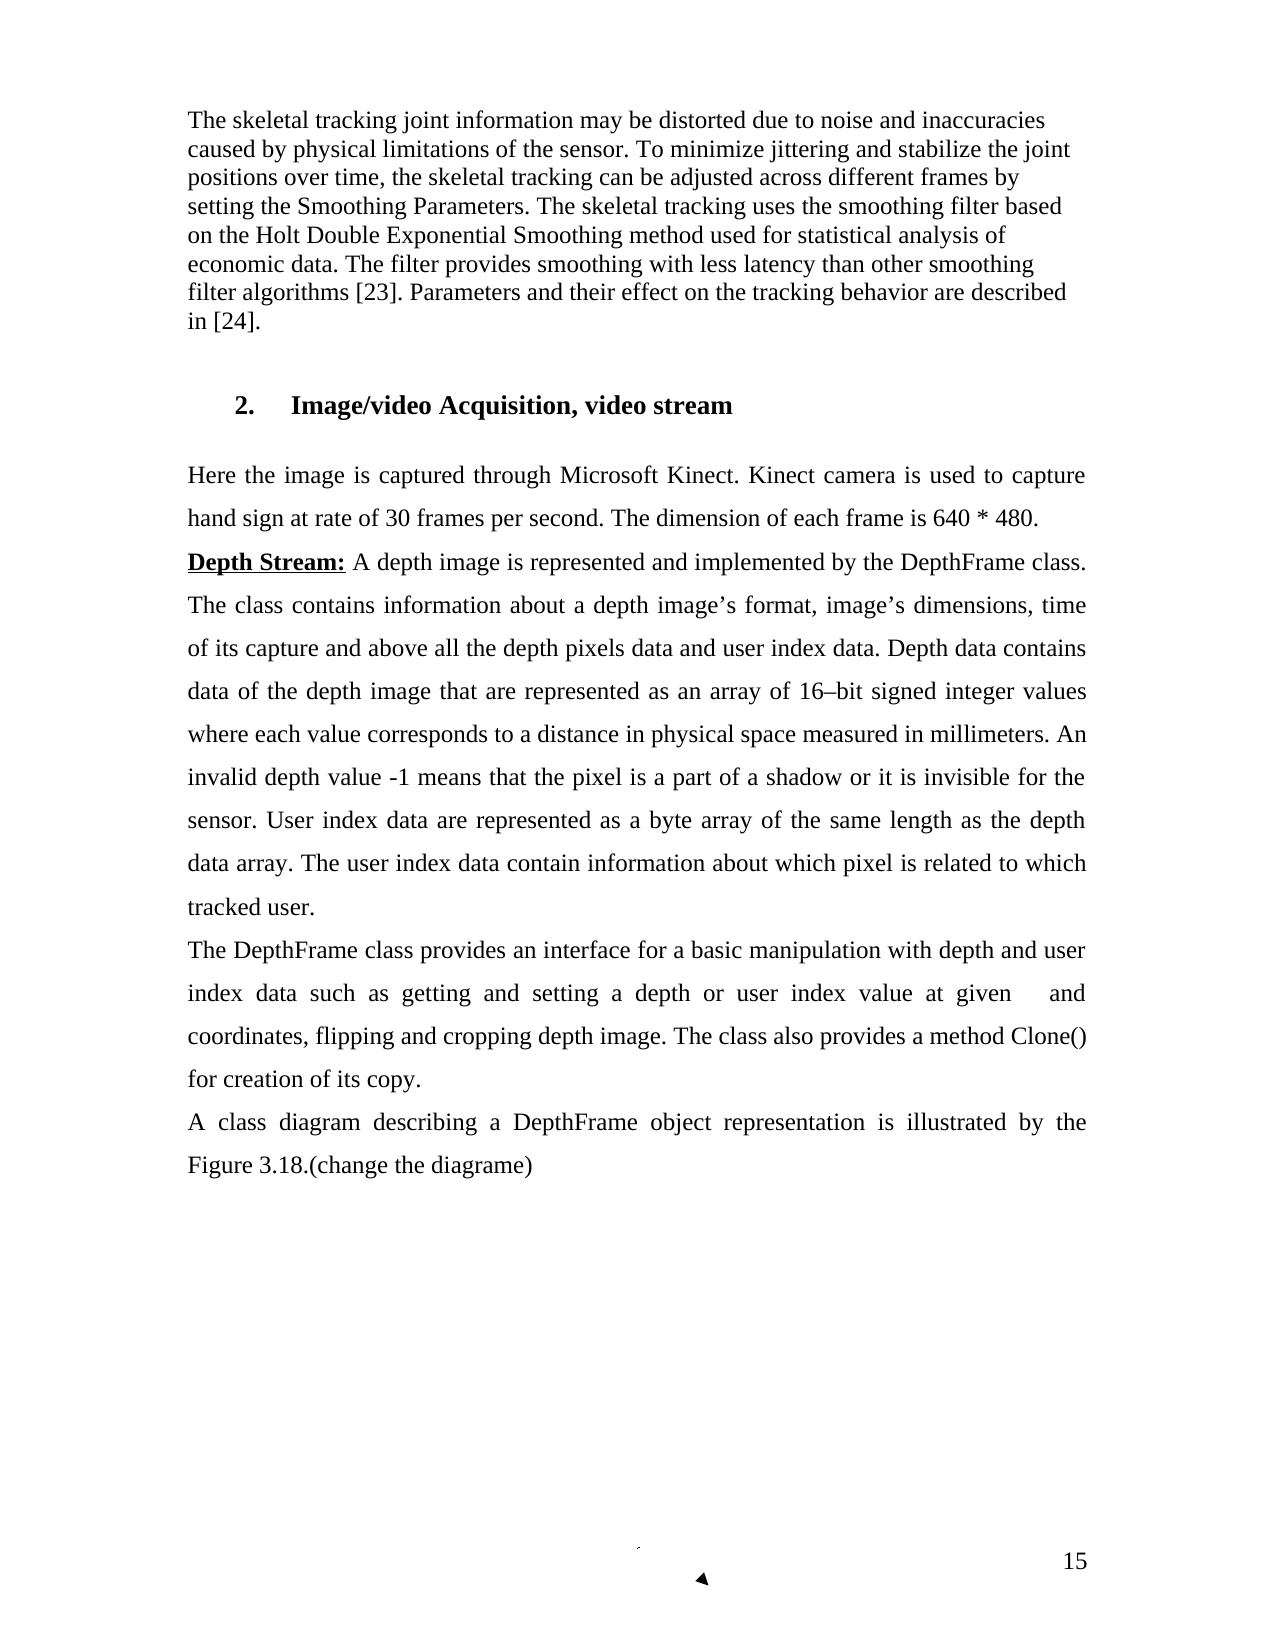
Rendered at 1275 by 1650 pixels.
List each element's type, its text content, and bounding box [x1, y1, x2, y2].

text The DepthFrame class provides an interface for a basic manipulation with depth and user index data such as getting and setting a depth or user index value at given and coordinates, flipping and cropping depth image. The class also provides a method Clone() for creation of its copy. [187, 935, 1087, 1093]
text A class diagram describing a DepthFrame object representation is illustrated by the Figure 3.18.(change the diagrame) [187, 1107, 1087, 1179]
text Here the image is captured through Microsoft Kinect. Kinect camera is used to capture hand sign at rate of 30 frames per second. The dimension of each frame is 640 * 480. [187, 460, 1087, 532]
text The skeletal tracking joint information may be distorted due to noise and inaccuracies caused by physical limitations of the sensor. To minimize jittering and stabilize the joint positions over time, the skeletal tracking can be adjusted across different frames by setting the Smoothing Parameters. The skeletal tracking uses the smoothing filter based on the Holt Double Exponential Smoothing method used for statistical analysis of economic data. The filter provides smoothing with less latency than other smoothing filter algorithms [23]. Parameters and their effect on the tracking behavior are described in [24]. [187, 105, 1087, 335]
subtitle Image/video Acquisition, video stream [234, 389, 1087, 420]
text Depth Stream: A depth image is represented and implemented by the DepthFrame class. The class contains information about a depth image’s format, image’s dimensions, time of its capture and above all the depth pixels data and user index data. Depth data contains data of the depth image that are represented as an array of 16–bit signed integer values where each value corresponds to a distance in physical space measured in millimeters. An invalid depth value -1 means that the pixel is a part of a shadow or it is invisible for the sensor. User index data are represented as a byte array of the same length as the depth data array. The user index data contain information about which pixel is related to which tracked user. [187, 547, 1087, 920]
